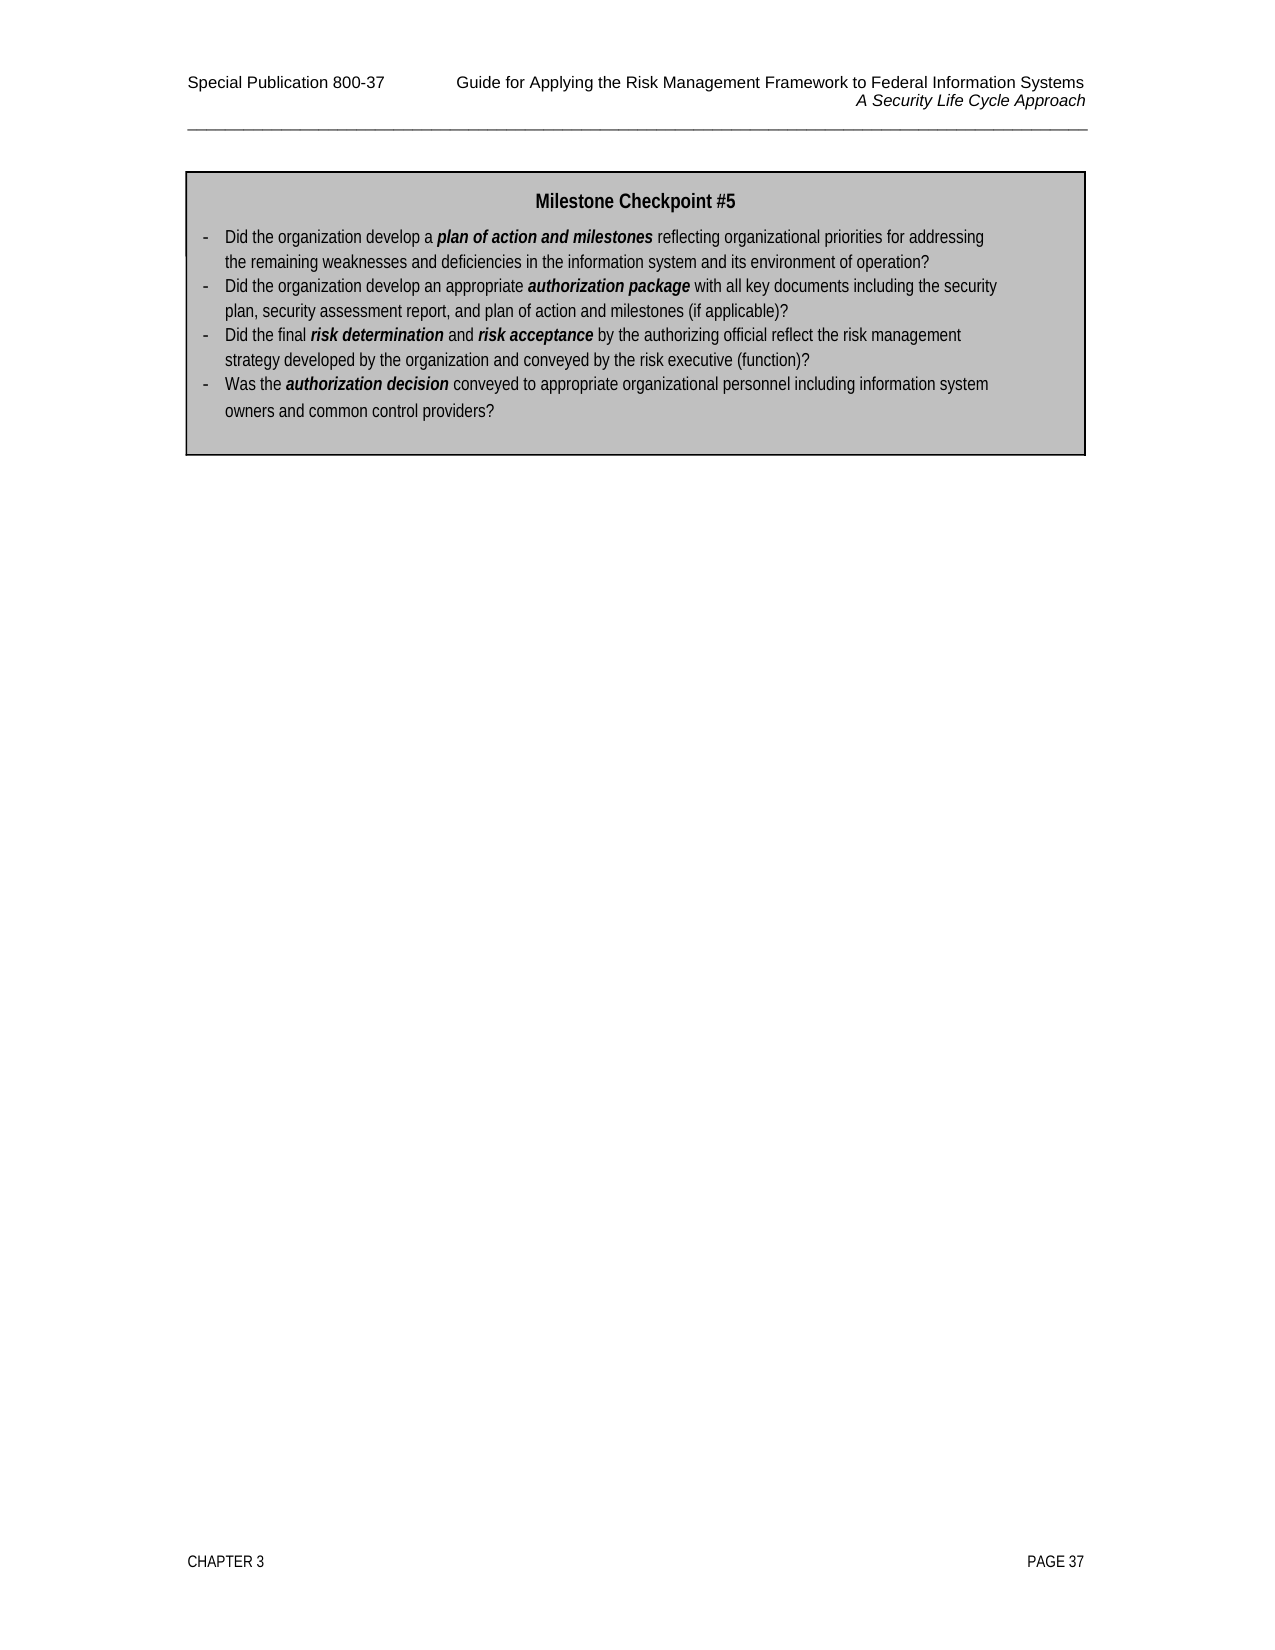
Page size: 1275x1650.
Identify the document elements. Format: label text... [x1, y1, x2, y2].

list Did the organization develop an appropriate authorization package with all key documents including the security plan, security assessment report, and plan of action and milestones (if applicable)? [202, 275, 1033, 321]
list Did the final risk determination and risk acceptance by the authorizing official reflect the risk management strategy developed by the organization and conveyed by the risk executive (function)? [202, 324, 1019, 370]
text CHAPTER 3 PAGE 37 [187, 1552, 1125, 1571]
list Did the organization develop a plan of action and milestones reflecting organizational priorities for addressing the remaining weaknesses and deficiencies in the information system and its environment of operation? [202, 226, 1008, 272]
text Special Publication 800-37 Guide for Applying the Risk Management Framework to Federal Information Systems [187, 73, 1125, 92]
text A Security Life Cycle Approach [856, 92, 1125, 111]
text ________________________________________________________________________________________________ [150, 111, 1125, 132]
list Was the authorization decision conveyed to appropriate organizational personnel including information system owners and common control providers? [202, 373, 1042, 421]
text Milestone Checkpoint #5 [150, 189, 1121, 213]
